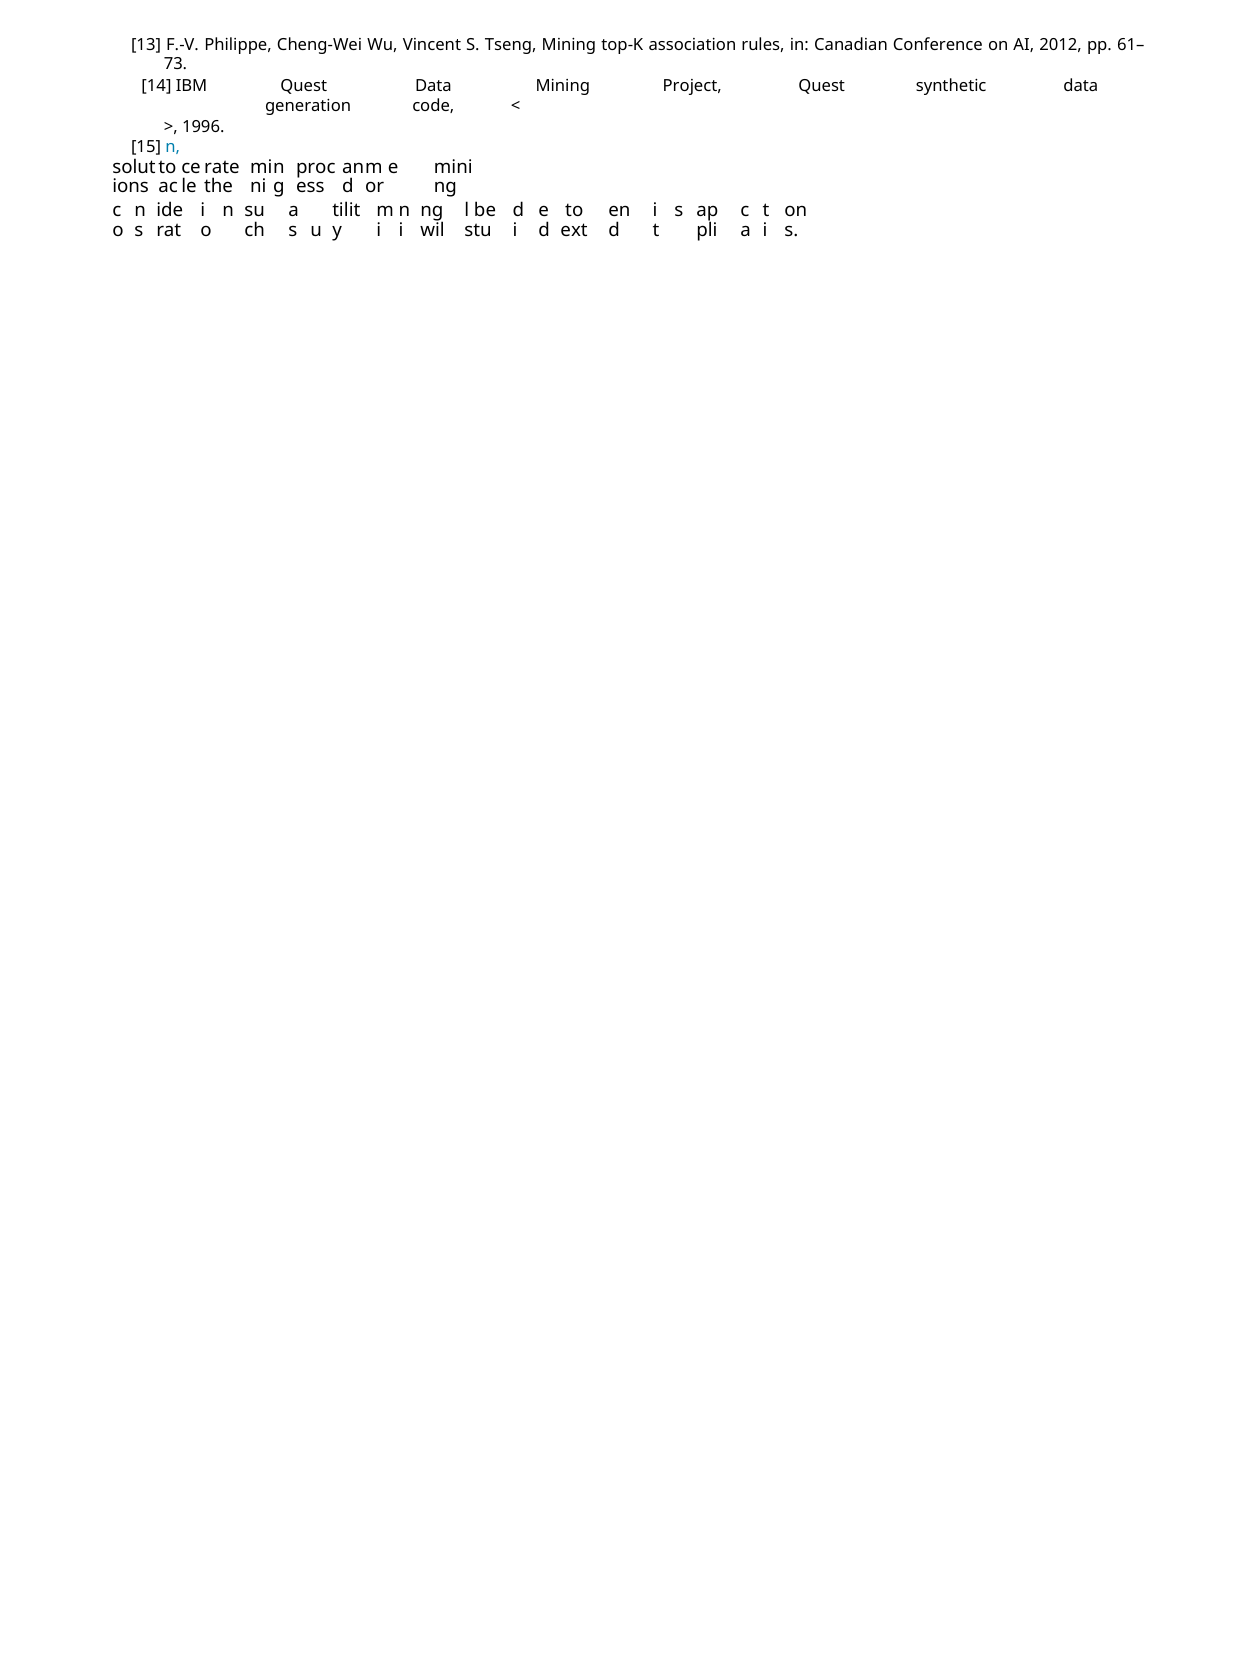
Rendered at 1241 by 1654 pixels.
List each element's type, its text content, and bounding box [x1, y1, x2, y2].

text solutions to accelerate the mining process and more mining . [112, 158, 484, 196]
text >, 1996. [163, 119, 1148, 136]
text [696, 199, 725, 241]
table_header Quest [757, 76, 886, 94]
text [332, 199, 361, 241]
text [13] F.-V. Philippe, Cheng-Wei Wu, Vincent S. Tseng, Mining top-K association rules, in: Canadian Conference on AI, 2012, pp. 61–73. [131, 35, 1146, 74]
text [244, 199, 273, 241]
table_header data [1016, 76, 1145, 94]
table_cell generation [109, 94, 368, 117]
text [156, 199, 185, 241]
table_header Quest [239, 76, 368, 94]
table_header Data [368, 76, 498, 94]
table_header [14] IBM [109, 76, 239, 94]
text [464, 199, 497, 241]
table_cell code, [368, 94, 498, 117]
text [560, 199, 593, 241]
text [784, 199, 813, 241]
table_cell < [498, 94, 1145, 117]
text [15] n, [131, 136, 1146, 157]
table_header Project, [627, 76, 757, 94]
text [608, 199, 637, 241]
table_header synthetic [886, 76, 1016, 94]
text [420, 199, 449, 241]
table_header Mining [498, 76, 627, 94]
